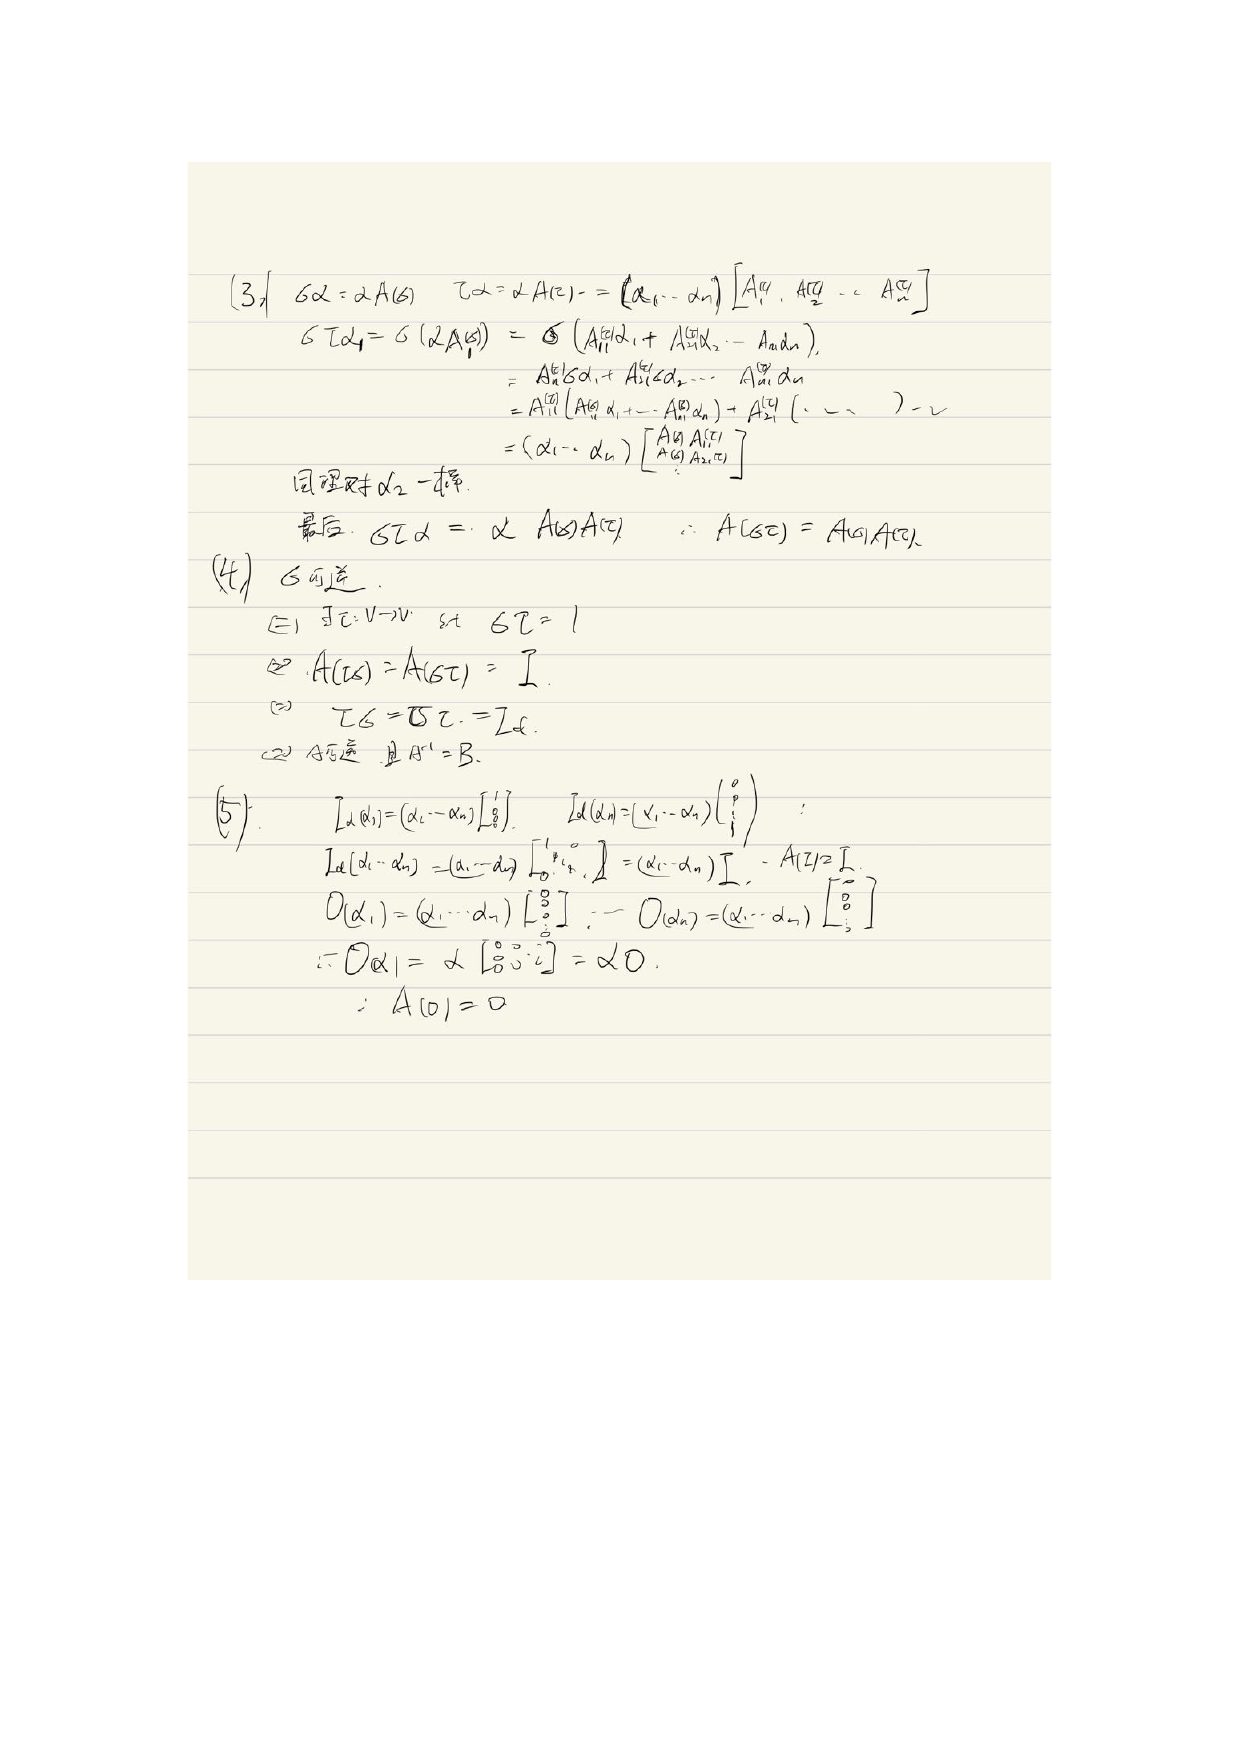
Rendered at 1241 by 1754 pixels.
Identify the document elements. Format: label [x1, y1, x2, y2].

picture [187, 162, 1052, 1280]
